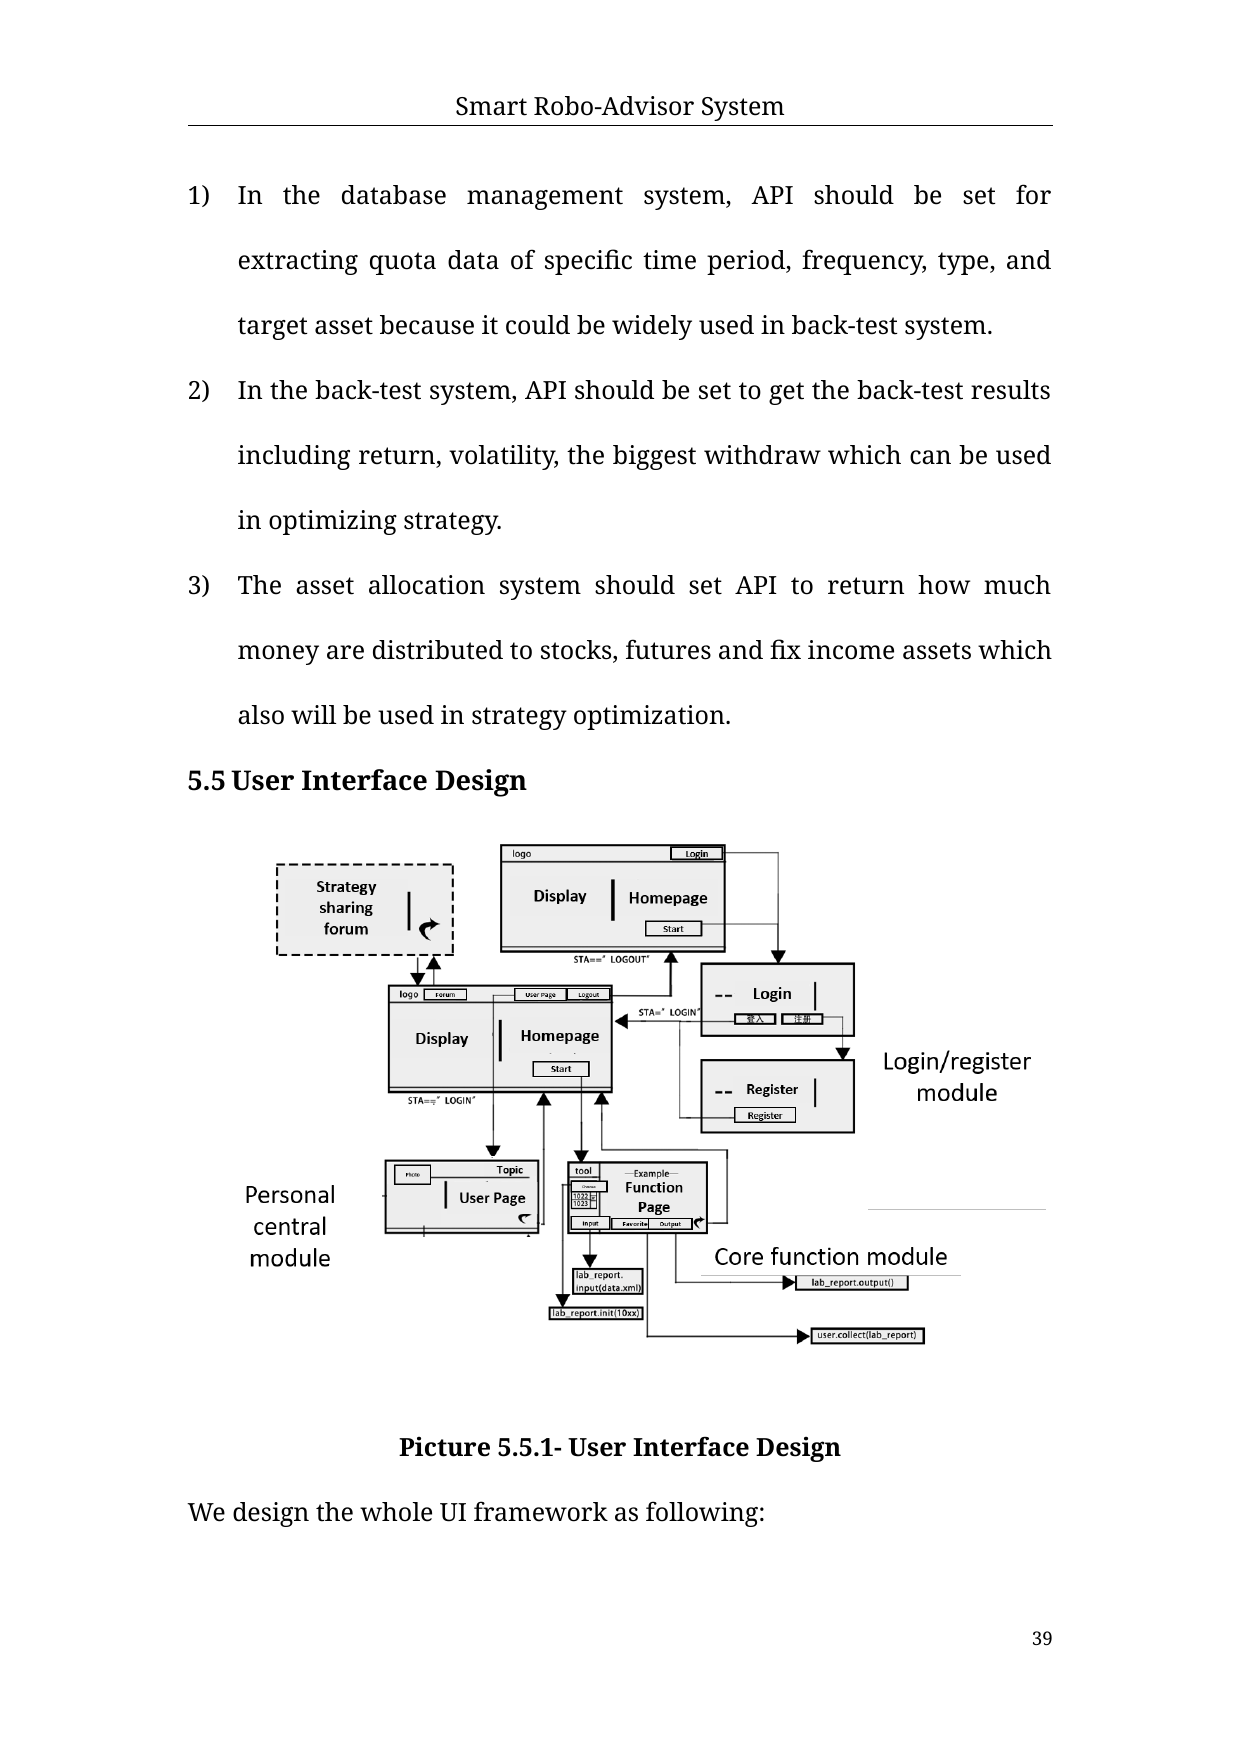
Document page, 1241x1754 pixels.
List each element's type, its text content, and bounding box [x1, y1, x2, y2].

list In the back-test system, API should be set to get the back-test results including return, volatility, the biggest withdraw which can be used in optimizing strategy. [187, 357, 1053, 552]
text We design the whole UI framework as following: [187, 1479, 1053, 1544]
subtitle 5.5 User Interface Design [187, 747, 1053, 812]
list In the database management system, API should be set for extracting quota data of specific time period, frequency, type, and target asset because it could be widely used in back-test system. [187, 162, 1053, 357]
list The asset allocation system should set API to return how much money are distributed to stocks, futures and fix income assets which also will be used in strategy optimization. [187, 552, 1053, 747]
picture [187, 830, 1053, 1361]
text Picture 5.5.1- User Interface Design [187, 1414, 1053, 1479]
